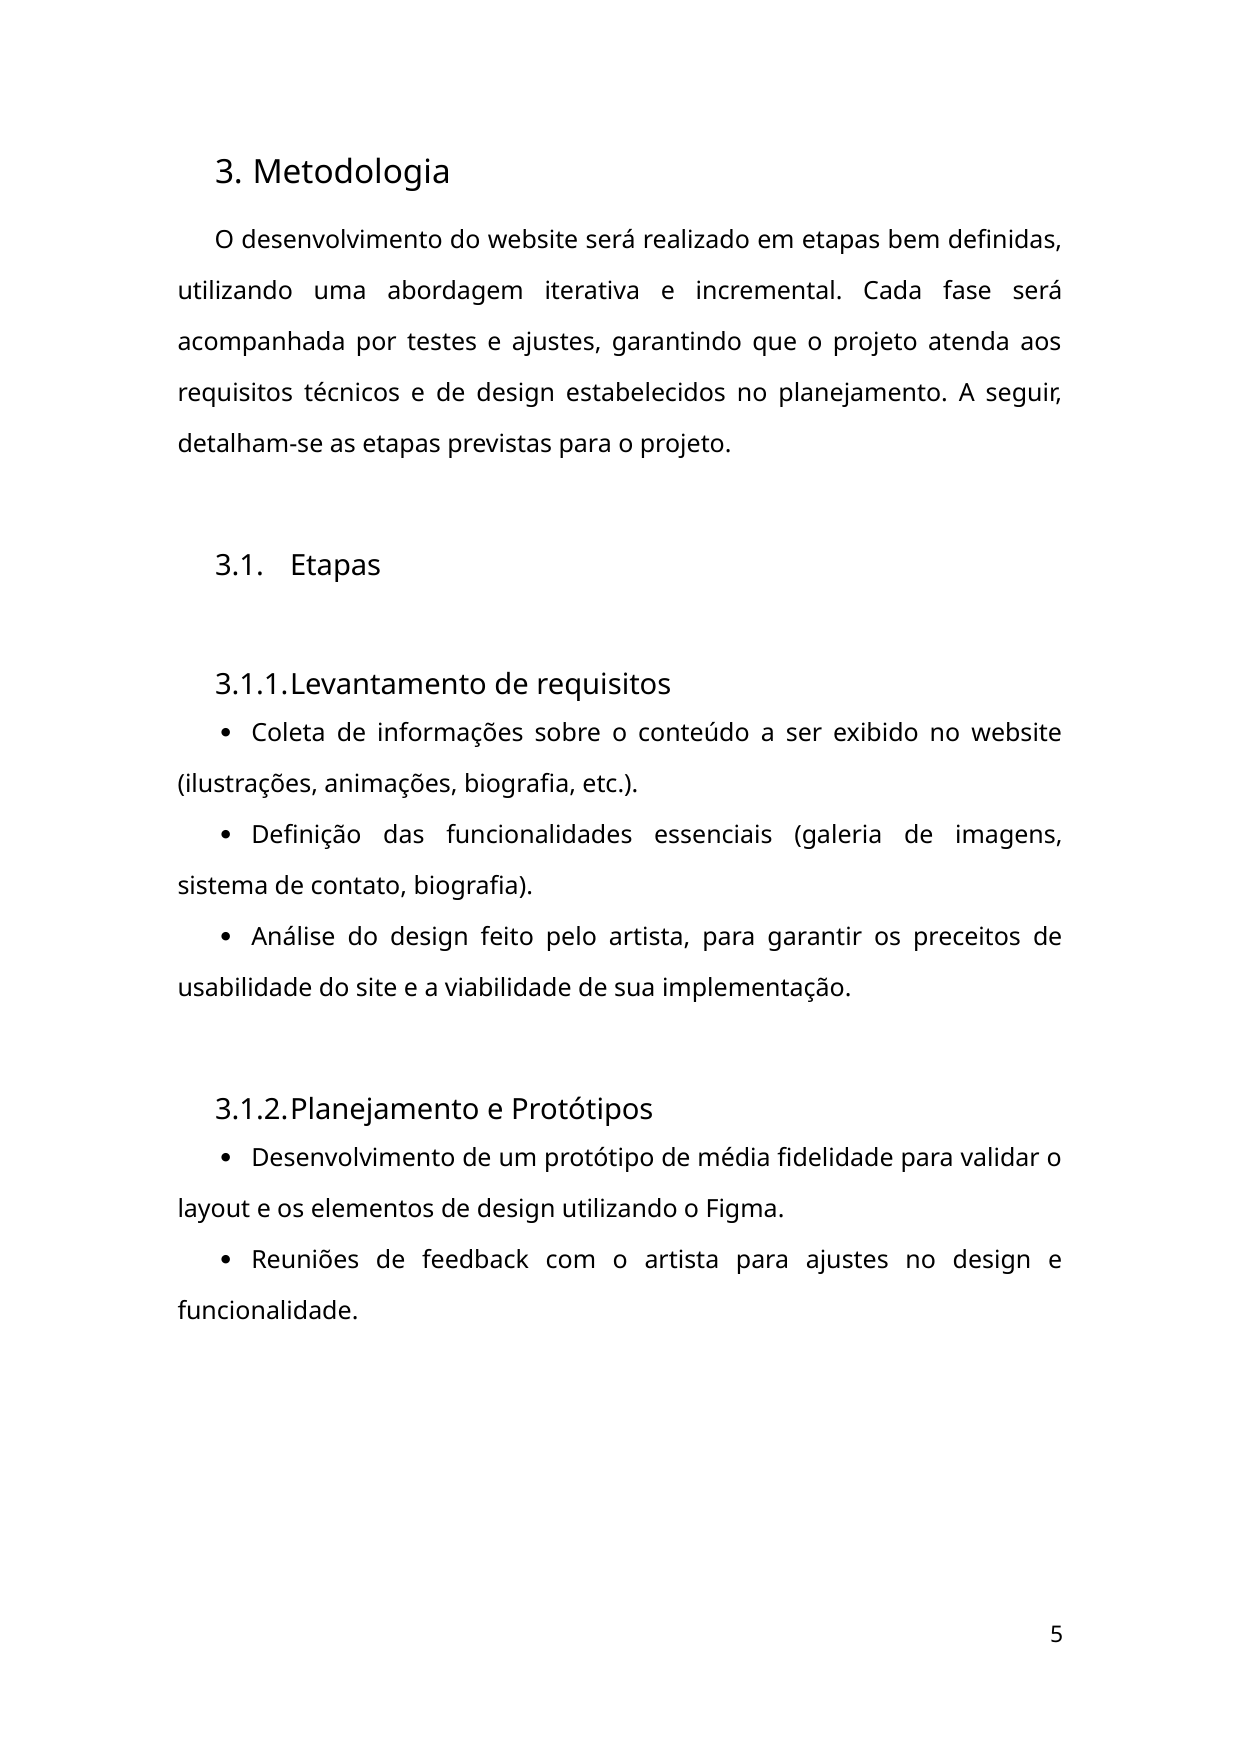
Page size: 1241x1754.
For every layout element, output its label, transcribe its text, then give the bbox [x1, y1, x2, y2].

list Desenvolvimento de um protótipo de média fidelidade para validar o layout e os elementos de design utilizando o Figma. [177, 1140, 1063, 1225]
list Planejamento e Protótipos [215, 1088, 1063, 1128]
list Coleta de informações sobre o conteúdo a ser exibido no website (ilustrações, animações, biografia, etc.). [177, 714, 1063, 800]
list Metodologia [215, 148, 1063, 193]
list Levantamento de requisitos [215, 663, 1063, 703]
list O desenvolvimento do website será realizado em etapas bem definidas, utilizando uma abordagem iterativa e incremental. Cada fase será acompanhada por testes e ajustes, garantindo que o projeto atenda aos requisitos técnicos e de design estabelecidos no planejamento. A seguir, detalham-se as etapas previstas para o projeto. [177, 222, 1063, 460]
list Análise do design feito pelo artista, para garantir os preceitos de usabilidade do site e a viabilidade de sua implementação. [177, 919, 1063, 1004]
list Reuniões de feedback com o artista para ajustes no design e funcionalidade. [177, 1242, 1063, 1327]
list Definição das funcionalidades essenciais (galeria de imagens, sistema de contato, biografia). [177, 817, 1063, 902]
text Etapas [215, 544, 1063, 584]
